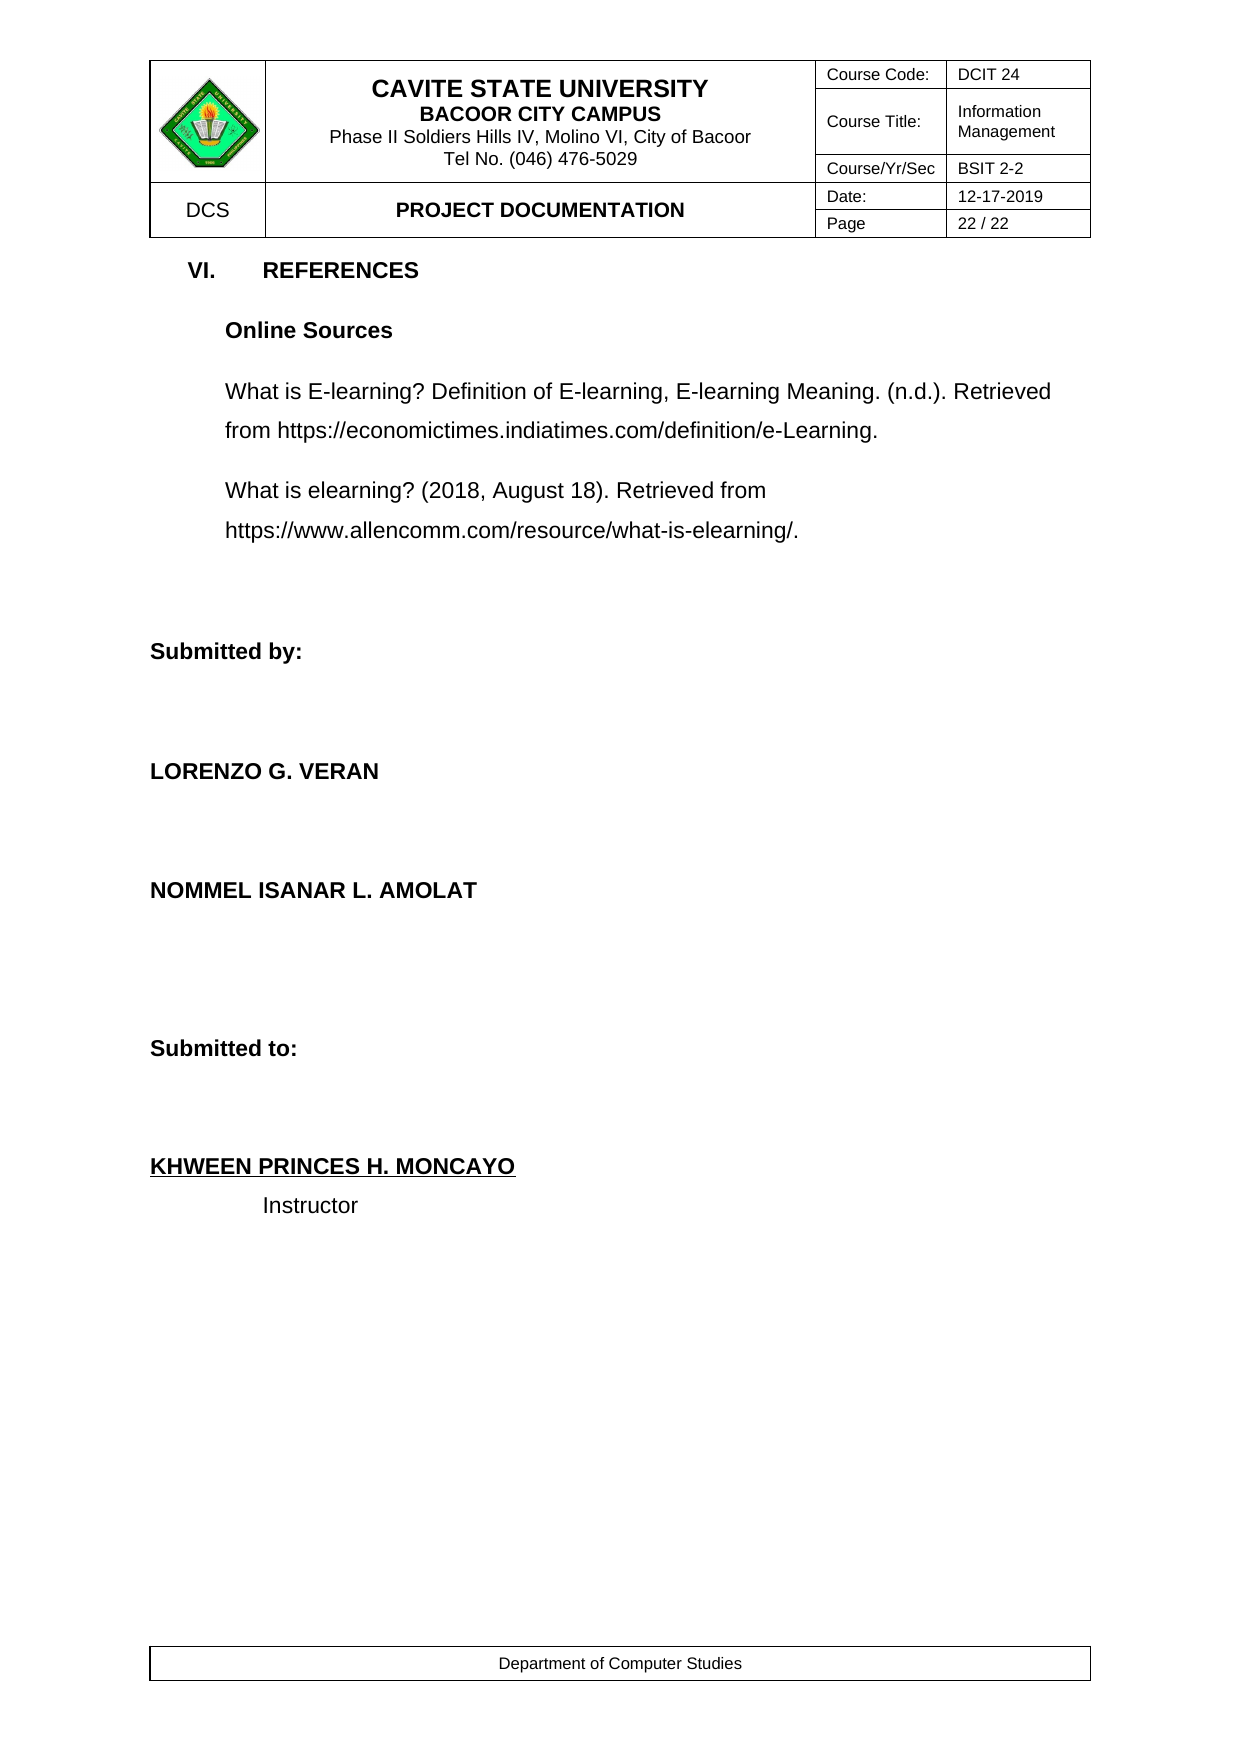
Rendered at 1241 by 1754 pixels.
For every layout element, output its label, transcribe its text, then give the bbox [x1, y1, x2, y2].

text Instructor [262, 1192, 1090, 1219]
picture [156, 76, 263, 171]
text Submitted by: [150, 638, 1090, 664]
text NOMMEL ISANAR L. AMOLAT [150, 877, 1090, 903]
text LORENZO G. VERAN [150, 758, 1090, 784]
text What is elearning? (2018, August 18). Retrieved from https://www.allencomm.com/resource/what-is-elearning/. [225, 477, 1090, 543]
text Online Sources [225, 317, 1090, 344]
list REFERENCES [187, 257, 1090, 283]
text Submitted to: [150, 1034, 1090, 1061]
text KHWEEN PRINCES H. MONCAYO [150, 1153, 1090, 1179]
text What is E-learning? Definition of E-learning, E-learning Meaning. (n.d.). Retrieved from https://economictimes.indiatimes.com/definition/e-Learning. [225, 378, 1090, 443]
